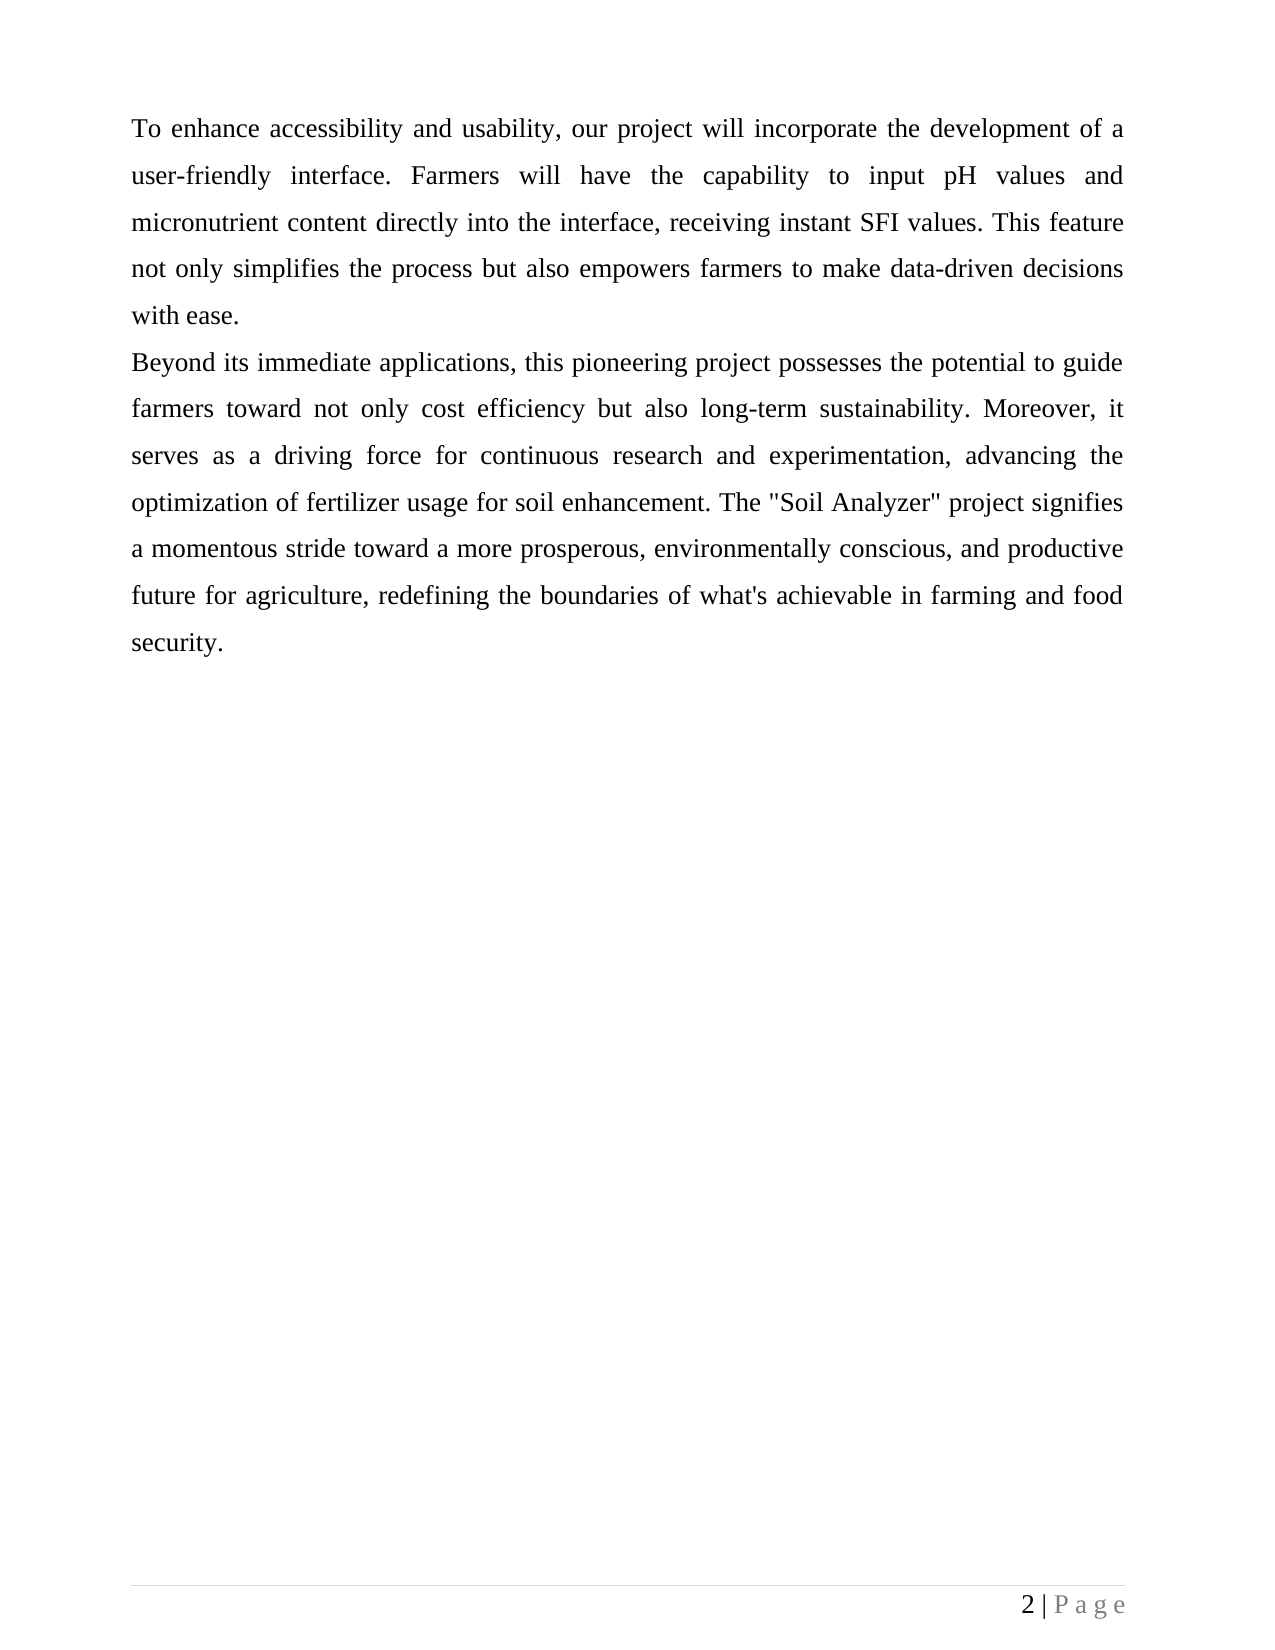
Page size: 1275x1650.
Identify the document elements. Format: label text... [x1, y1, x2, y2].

text To enhance accessibility and usability, our project will incorporate the development of a user-friendly interface. Farmers will have the capability to input pH values and micronutrient content directly into the interface, receiving instant SFI values. This feature not only simplifies the process but also empowers farmers to make data-driven decisions with ease. [131, 112, 1125, 330]
text Beyond its immediate applications, this pioneering project possesses the potential to guide farmers toward not only cost efficiency but also long-term sustainability. Moreover, it serves as a driving force for continuous research and experimentation, advancing the optimization of fertilizer usage for soil enhancement. The "Soil Analyzer" project signifies a momentous stride toward a more prosperous, environmentally conscious, and productive future for agriculture, redefining the boundaries of what's achievable in farming and food security. [131, 346, 1125, 657]
